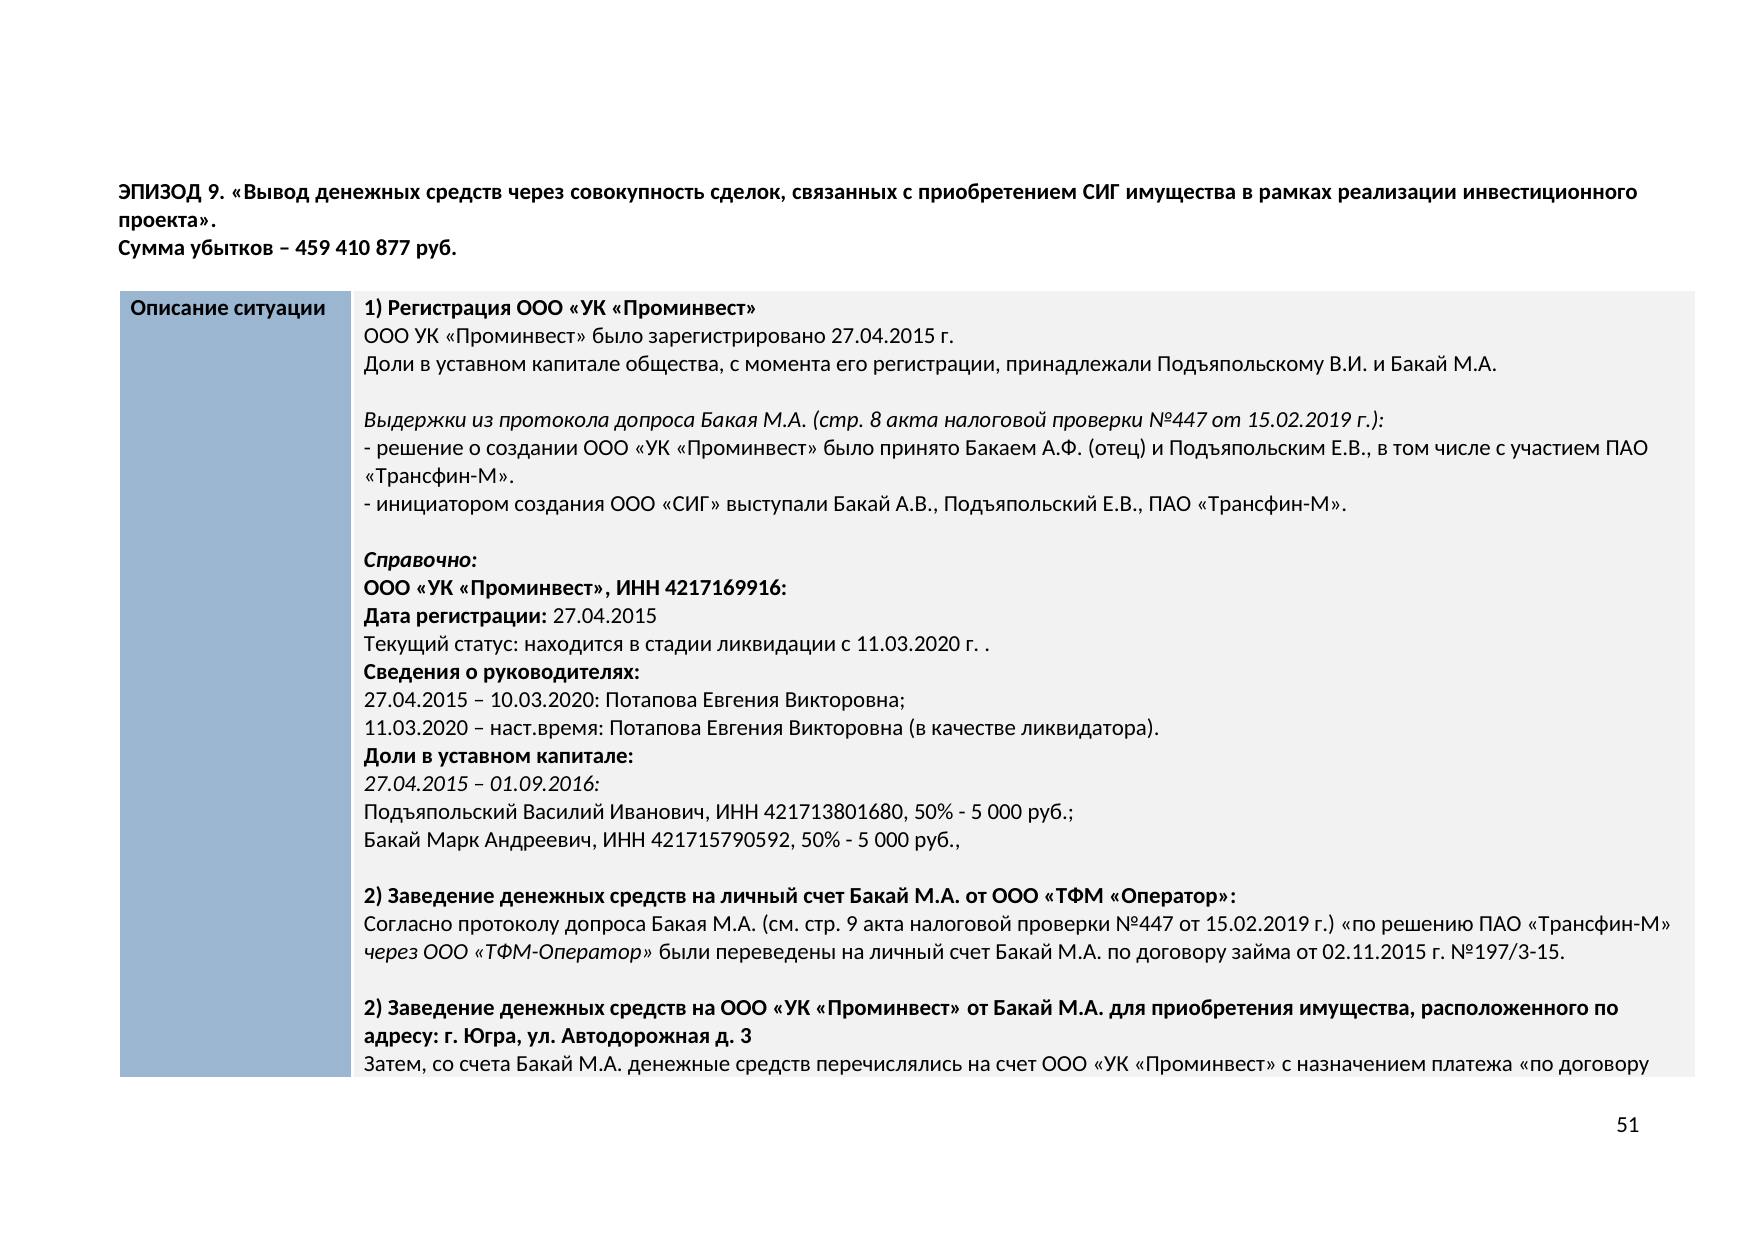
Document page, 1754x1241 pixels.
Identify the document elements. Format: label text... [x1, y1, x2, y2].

table_header Описание ситуации [120, 291, 351, 1077]
text ЭПИЗОД 9. «Вывод денежных средств через совокупность сделок, связанных с приобретением СИГ имущества в рамках реализации инвестиционного проекта». [118, 177, 1639, 233]
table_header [354, 291, 1695, 1077]
text Сумма убытков – 459 410 877 руб. [118, 233, 1639, 261]
